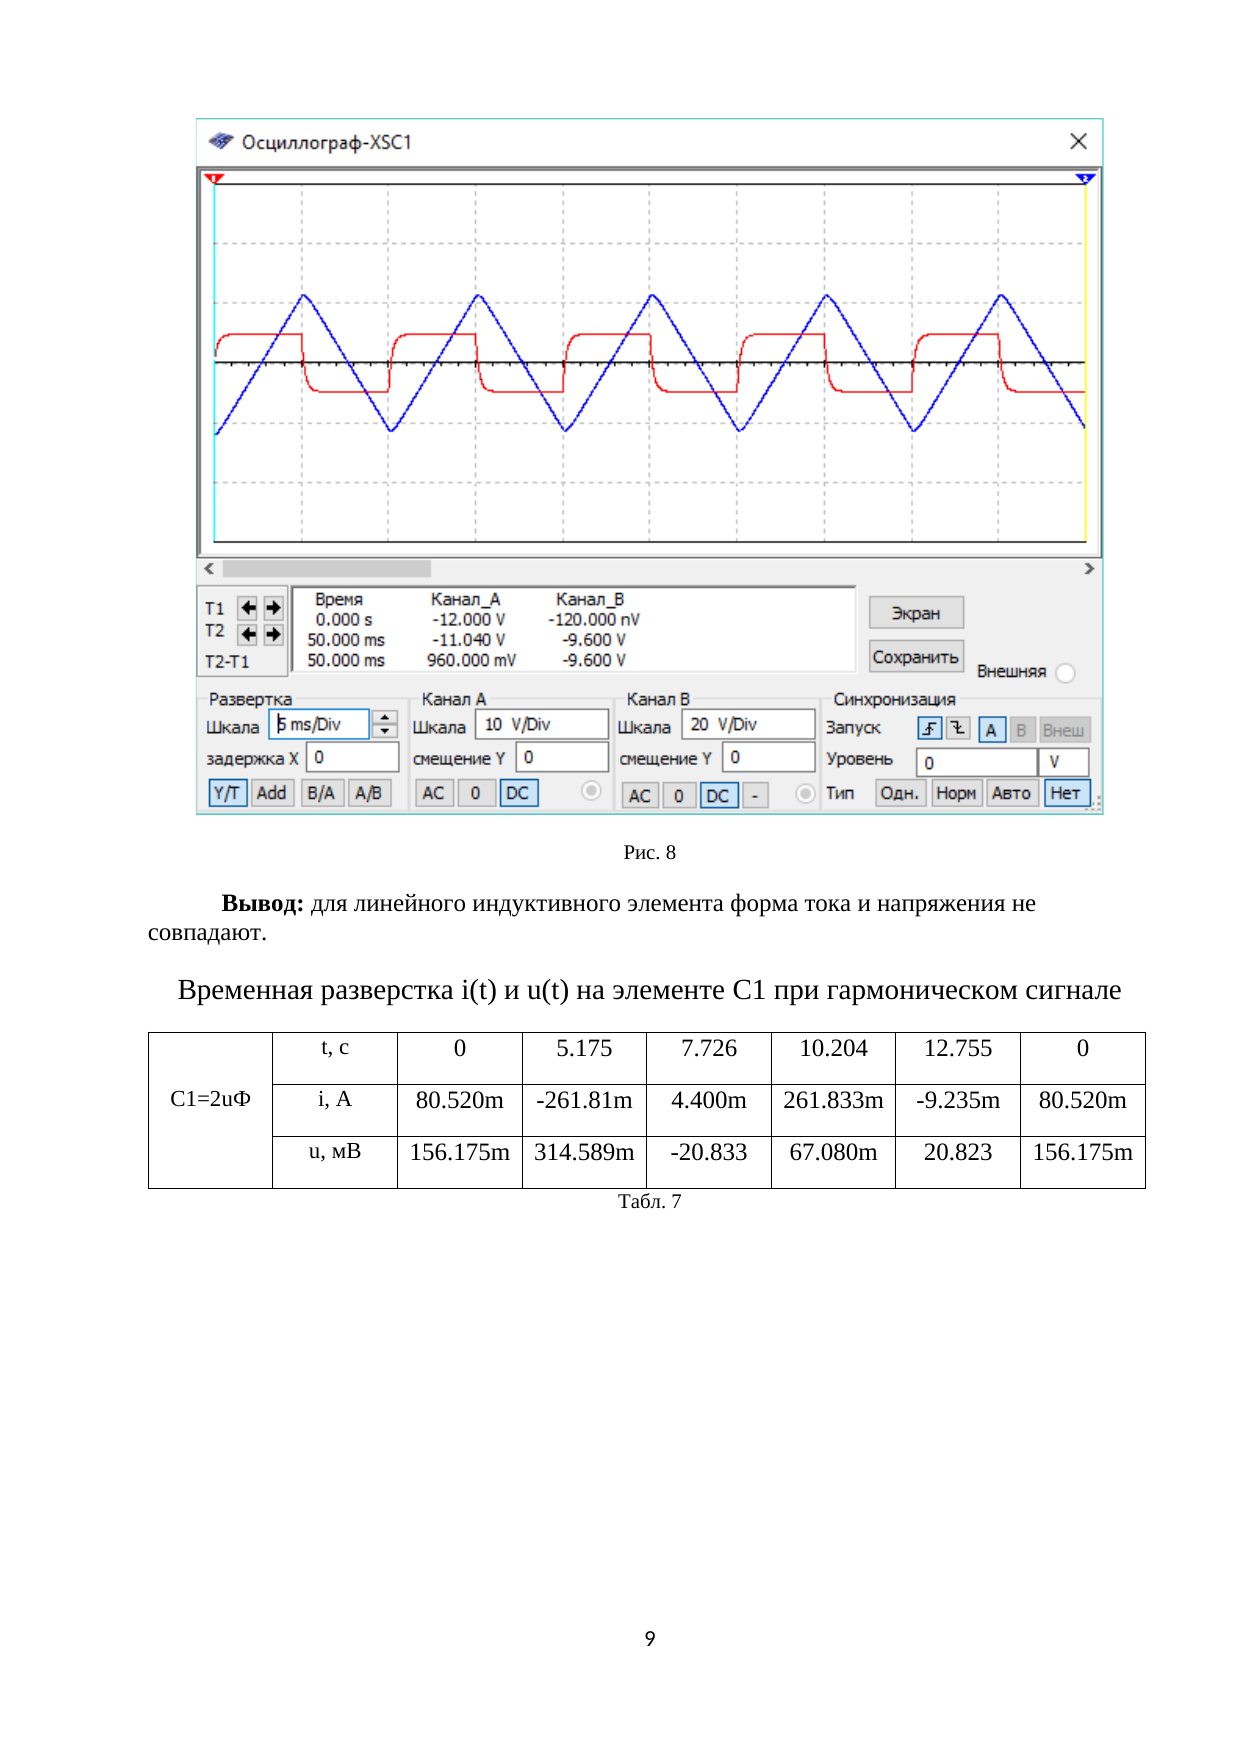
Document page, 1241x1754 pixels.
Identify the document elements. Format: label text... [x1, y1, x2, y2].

table_cell 80.520m [398, 1085, 522, 1136]
table_cell 4.400m [647, 1085, 771, 1136]
table_header 0 [398, 1033, 522, 1084]
table_cell 67.080m [772, 1137, 895, 1188]
table_cell i, A [273, 1085, 397, 1136]
table_header [149, 1033, 272, 1084]
table_header 12.755 [896, 1033, 1020, 1084]
table_cell -9.235m [896, 1085, 1020, 1136]
table_cell 80.520m [1021, 1085, 1145, 1136]
table_header 0 [1021, 1033, 1145, 1084]
table_cell 314.589m [523, 1137, 646, 1188]
table_header 7.726 [647, 1033, 771, 1084]
picture [195, 118, 1104, 815]
table_cell -20.833 [647, 1137, 771, 1188]
text Рис. 8 [148, 840, 1152, 864]
text Табл. 7 [148, 1189, 1152, 1213]
table_cell С1=2uФ [149, 1084, 272, 1136]
table_header 5.175 [523, 1033, 646, 1084]
text Вывод: для линейного индуктивного элемента форма тока и напряжения не совпадают. [148, 888, 1152, 946]
table_header 10.204 [772, 1033, 895, 1084]
text Временная разверстка i(t) и u(t) на элементе C1 при гармоническом сигнале [148, 972, 1152, 1006]
table_cell -261.81m [523, 1085, 646, 1136]
table_cell 261.833m [772, 1085, 895, 1136]
table_cell 156.175m [398, 1137, 522, 1188]
table_cell u, мB [273, 1137, 397, 1188]
table_cell 20.823 [896, 1137, 1020, 1188]
table_header t, c [273, 1033, 397, 1084]
table_cell 156.175m [1021, 1137, 1145, 1188]
table_cell [149, 1136, 272, 1188]
